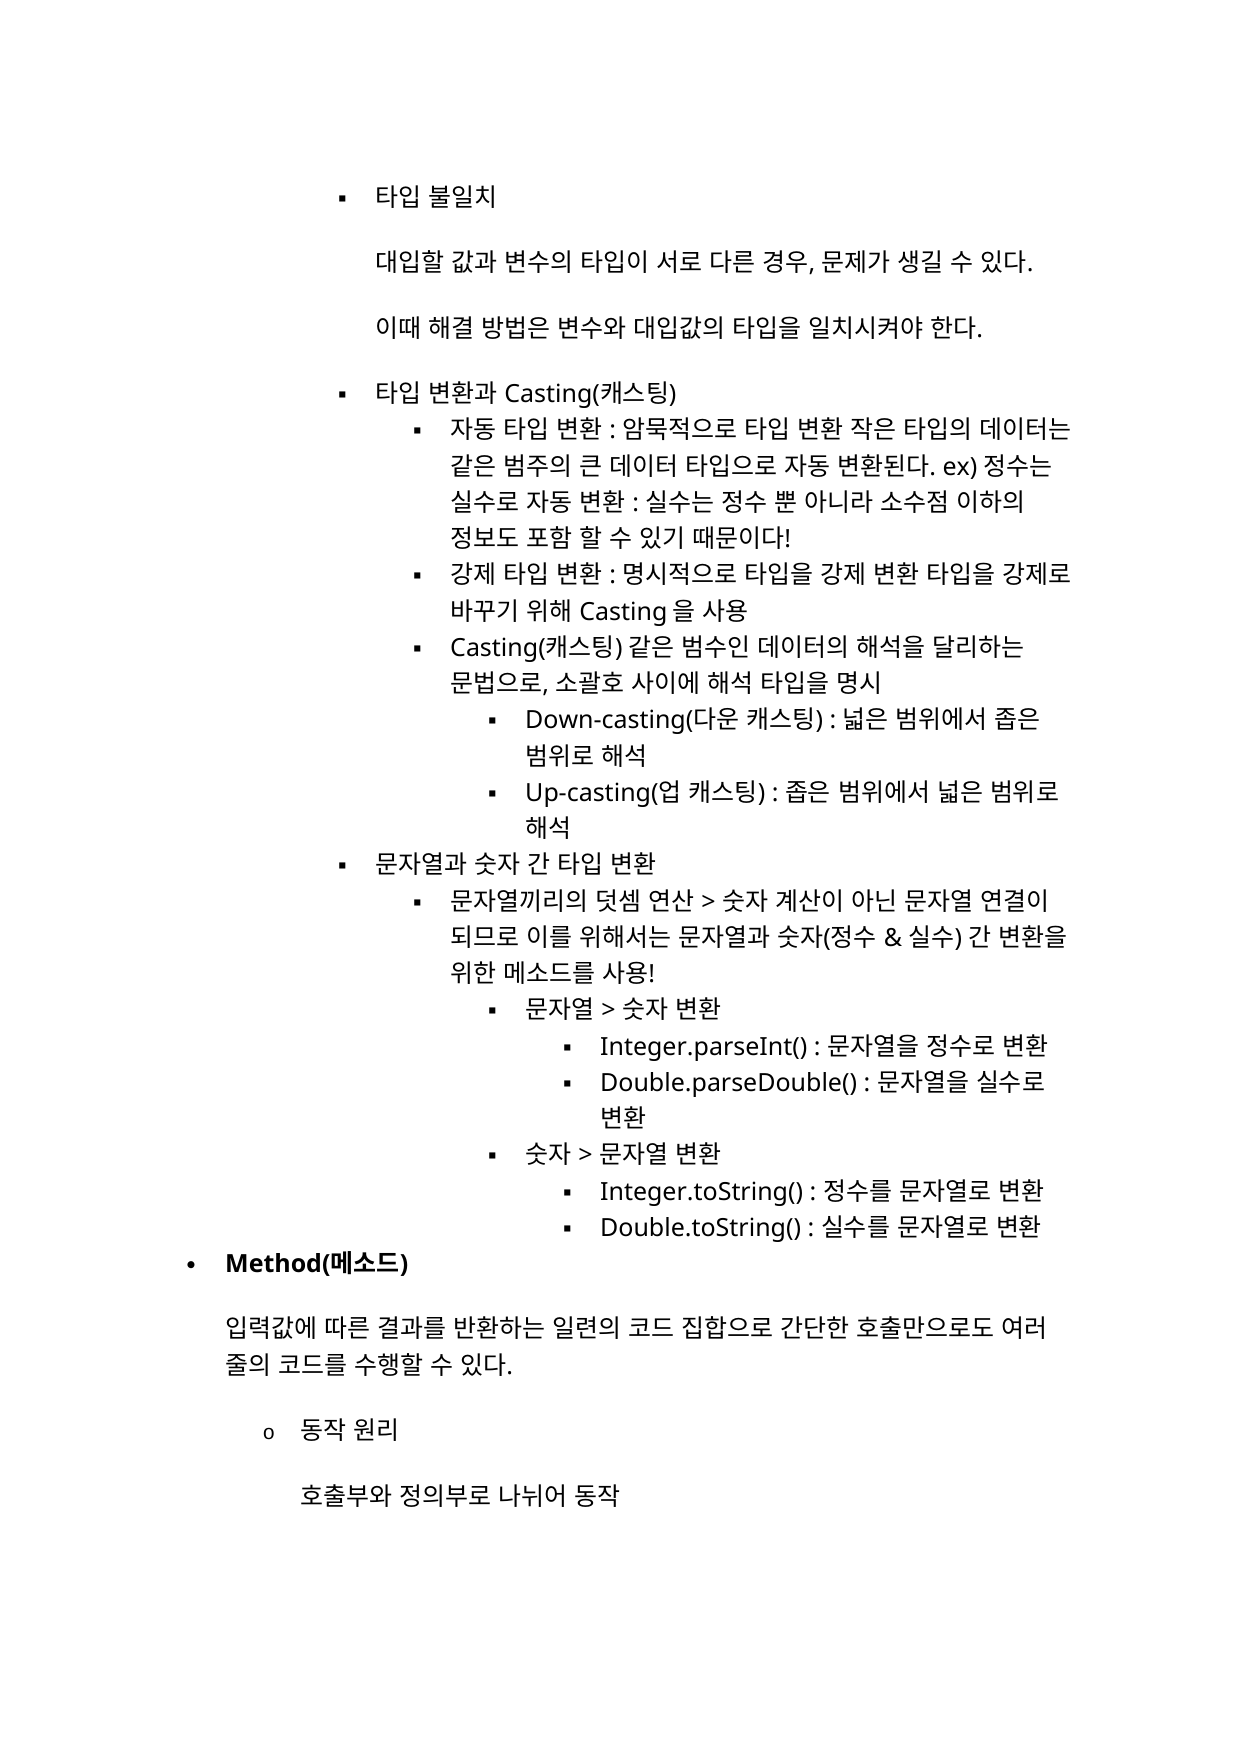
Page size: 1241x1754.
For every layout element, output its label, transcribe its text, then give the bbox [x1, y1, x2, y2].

list Double.toString() : 실수를 문자열로 변환 [562, 1207, 1090, 1243]
list Method(메소드) [187, 1243, 1090, 1280]
list 숫자 > 문자열 변환 [487, 1135, 1090, 1171]
text 입력값에 따른 결과를 반환하는 일련의 코드 집합으로 간단한 호출만으로도 여러 줄의 코드를 수행할 수 있다. [225, 1309, 1090, 1381]
list 동작 원리 [262, 1411, 1090, 1447]
list 문자열 > 숫자 변환 [487, 990, 1090, 1026]
list Double.parseDouble() : 문자열을 실수로 변환 [562, 1062, 1090, 1135]
list 문자열과 숫자 간 타입 변환 [337, 845, 1090, 881]
list Up-casting(업 캐스팅) : 좁은 범위에서 넓은 범위로 해석 [487, 772, 1090, 845]
list Casting(캐스팅) 같은 범수인 데이터의 해석을 달리하는 문법으로, 소괄호 사이에 해석 타입을 명시 [412, 627, 1090, 700]
list Down-casting(다운 캐스팅) : 넓은 범위에서 좁은 범위로 해석 [487, 700, 1090, 772]
list 타입 불일치 [337, 177, 1090, 213]
list Integer.parseInt() : 문자열을 정수로 변환 [562, 1026, 1090, 1062]
text 호출부와 정의부로 나뉘어 동작 [300, 1476, 1090, 1512]
list 문자열끼리의 덧셈 연산 > 숫자 계산이 아닌 문자열 연결이 되므로 이를 위해서는 문자열과 숫자(정수 & 실수) 간 변환을 위한 메소드를 사용! [412, 881, 1090, 990]
list 자동 타입 변환 : 암묵적으로 타입 변환 작은 타입의 데이터는 같은 범주의 큰 데이터 타입으로 자동 변환된다. ex) 정수는 실수로 자동 변환 : 실수는 정수 뿐 아니라 소수점 이하의 정보도 포함 할 수 있기 때문이다! [412, 410, 1090, 555]
text 대입할 값과 변수의 타입이 서로 다른 경우, 문제가 생길 수 있다. [375, 243, 1090, 279]
list Integer.toString() : 정수를 문자열로 변환 [562, 1171, 1090, 1207]
list 타입 변환과 Casting(캐스팅) [337, 373, 1090, 410]
list 강제 타입 변환 : 명시적으로 타입을 강제 변환 타입을 강제로 바꾸기 위해 Casting을 사용 [412, 555, 1090, 627]
text 이때 해결 방법은 변수와 대입값의 타입을 일치시켜야 한다. [375, 308, 1090, 344]
